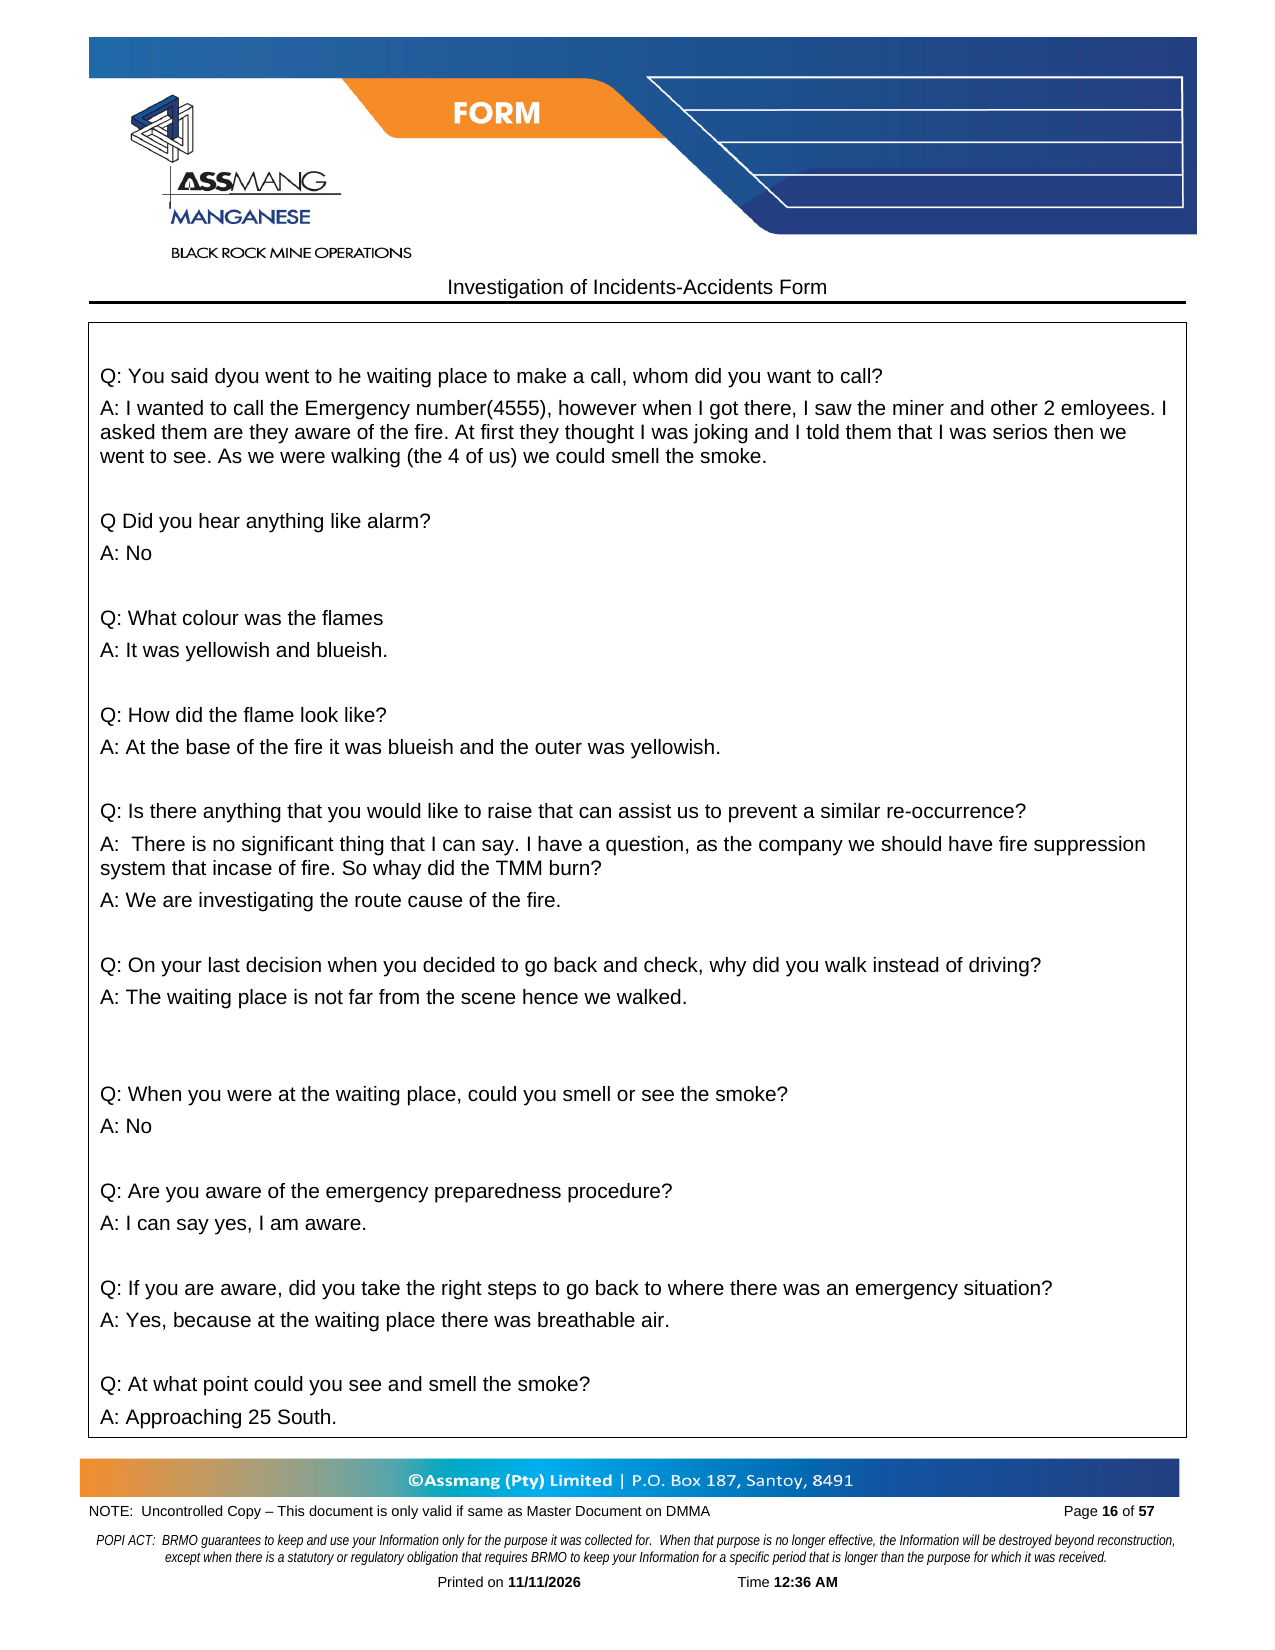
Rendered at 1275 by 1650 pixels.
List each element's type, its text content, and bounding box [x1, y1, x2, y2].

picture [79, 1452, 1180, 1497]
picture [89, 37, 1197, 272]
picture [530, 1478, 537, 1488]
picture [518, 1476, 527, 1485]
